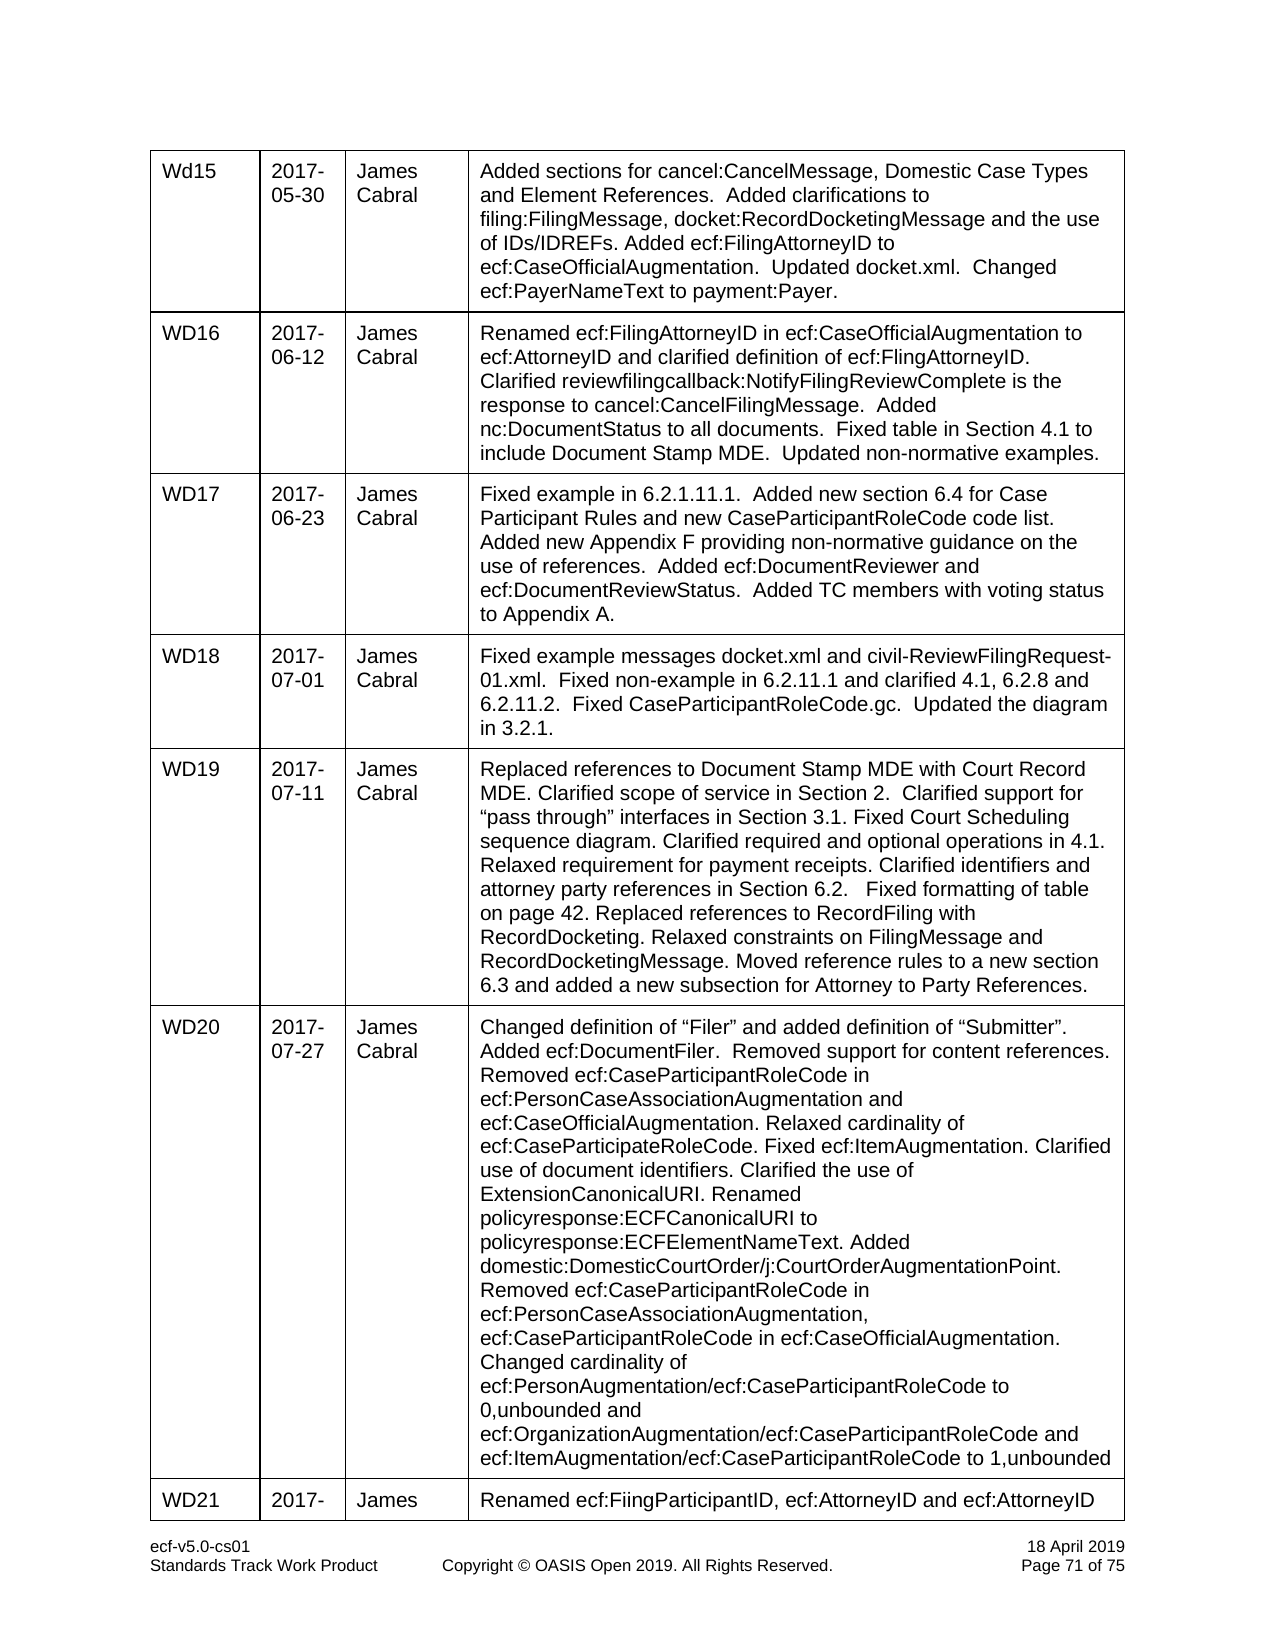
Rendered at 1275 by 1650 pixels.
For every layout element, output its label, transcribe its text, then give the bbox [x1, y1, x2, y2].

table_cell James Cabral [346, 1006, 468, 1478]
table_cell 2017-08-01 [261, 1479, 345, 1520]
table_cell Fixed example in 6.2.1.11.1. Added new section 6.4 for Case Participant Rules and new CaseParticipantRoleCode code list. Added new Appendix F providing non-normative guidance on the use of references. Added ecf:DocumentReviewer and ecf:DocumentReviewStatus. Added TC members with voting status to Appendix A. [469, 474, 1124, 634]
table_cell James Cabral [346, 635, 468, 748]
table_cell Replaced references to Document Stamp MDE with Court Record MDE. Clarified scope of service in Section 2. Clarified support for “pass through” interfaces in Section 3.1. Fixed Court Scheduling sequence diagram. Clarified required and optional operations in 4.1. Relaxed requirement for payment receipts. Clarified identifiers and attorney party references in Section 6.2. Fixed formatting of table on page 42. Replaced references to RecordFiling with RecordDocketing. Relaxed constraints on FilingMessage and RecordDocketingMessage. Moved reference rules to a new section 6.3 and added a new subsection for Attorney to Party References. [469, 749, 1124, 1005]
table_cell Changed definition of “Filer” and added definition of “Submitter”. Added ecf:DocumentFiler. Removed support for content references. Removed ecf:CaseParticipantRoleCode in ecf:PersonCaseAssociationAugmentation and ecf:CaseOfficialAugmentation. Relaxed cardinality of ecf:CaseParticipateRoleCode. Fixed ecf:ItemAugmentation. Clarified use of document identifiers. Clarified the use of ExtensionCanonicalURI. Renamed policyresponse:ECFCanonicalURI to policyresponse:ECFElementNameText. Added domestic:DomesticCourtOrder/j:CourtOrderAugmentationPoint. Removed ecf:CaseParticipantRoleCode in ecf:PersonCaseAssociationAugmentation, ecf:CaseParticipantRoleCode in ecf:CaseOfficialAugmentation. Changed cardinality of ecf:PersonAugmentation/ecf:CaseParticipantRoleCode to 0,unbounded and ecf:OrganizationAugmentation/ecf:CaseParticipantRoleCode and ecf:ItemAugmentation/ecf:CaseParticipantRoleCode to 1,unbounded [469, 1006, 1124, 1478]
table_cell 2017-07-01 [261, 635, 345, 748]
table_cell Renamed ecf:FilingAttorneyID in ecf:CaseOfficialAugmentation to ecf:AttorneyID and clarified definition of ecf:FlingAttorneyID. Clarified reviewfilingcallback:NotifyFilingReviewComplete is the response to cancel:CancelFilingMessage. Added nc:DocumentStatus to all documents. Fixed table in Section 4.1 to include Document Stamp MDE. Updated non-normative examples. [469, 313, 1124, 473]
table_cell Added sections for cancel:CancelMessage, Domestic Case Types and Element References. Added clarifications to filing:FilingMessage, docket:RecordDocketingMessage and the use of IDs/IDREFs. Added ecf:FilingAttorneyID to ecf:CaseOfficialAugmentation. Updated docket.xml. Changed ecf:PayerNameText to payment:Payer. [469, 151, 1124, 311]
table_cell James Cabral [346, 749, 468, 1005]
table_cell WD16 [151, 313, 259, 473]
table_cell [469, 1479, 1124, 1520]
table_cell 2017-06-23 [261, 474, 345, 634]
table_cell WD19 [151, 749, 259, 1005]
table_cell 2017-07-27 [261, 1006, 345, 1478]
table_cell 2017-07-11 [261, 749, 345, 1005]
table_cell Fixed example messages docket.xml and civil-ReviewFilingRequest-01.xml. Fixed non-example in 6.2.11.1 and clarified 4.1, 6.2.8 and 6.2.11.2. Fixed CaseParticipantRoleCode.gc. Updated the diagram in 3.2.1. [469, 635, 1124, 748]
table_cell WD18 [151, 635, 259, 748]
table_cell WD17 [151, 474, 259, 634]
table_cell 2017-06-12 [261, 313, 345, 473]
table_cell James Cabral [346, 313, 468, 473]
table_cell James Cabral [346, 1479, 468, 1520]
table_cell WD20 [151, 1006, 259, 1478]
table_cell Wd15 [151, 151, 259, 311]
table_cell 2017-05-30 [261, 151, 345, 311]
table_cell WD21 [151, 1479, 259, 1520]
table_cell James Cabral [346, 151, 468, 311]
table_cell James Cabral [346, 474, 468, 634]
